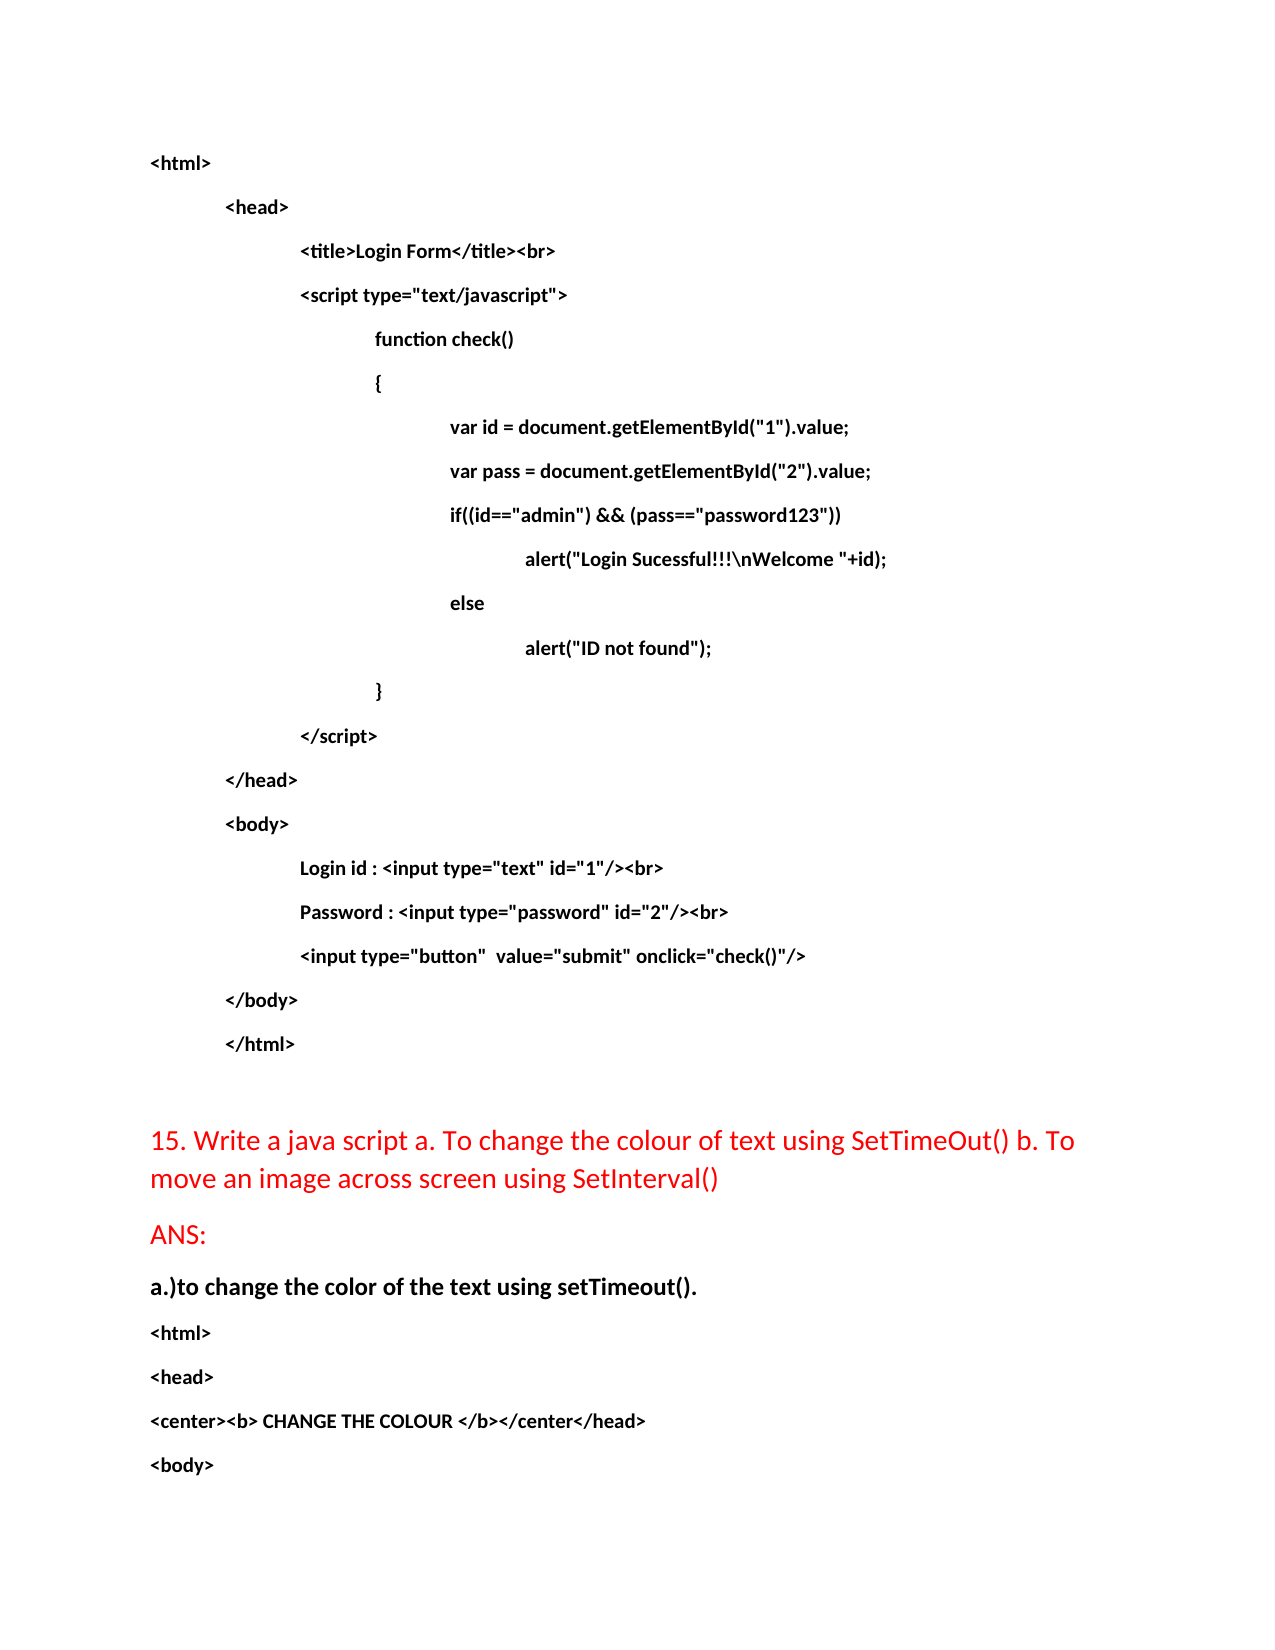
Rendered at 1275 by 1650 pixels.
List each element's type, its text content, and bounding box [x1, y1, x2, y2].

text Password : <input type="password" id="2"/><br> [150, 899, 1125, 924]
text </script> [150, 723, 1125, 748]
text <body> [150, 811, 1125, 836]
text Login id : <input type="text" id="1"/><br> [150, 855, 1125, 880]
text 15. Write a java script a. To change the colour of text using SetTimeOut() b. To move an image across screen using SetInterval() [150, 1122, 1125, 1196]
text <head> [150, 1364, 1125, 1390]
text </head> [150, 767, 1125, 792]
text else [150, 591, 1125, 616]
text <center><b> CHANGE THE COLOUR </b></center</head> [150, 1408, 1125, 1434]
text <script type="text/javascript"> [150, 282, 1125, 308]
text } [150, 679, 1125, 704]
text var pass = document.getElementById("2").value; [150, 458, 1125, 484]
text <html> [150, 150, 1125, 175]
text <input type="button" value="submit" onclick="check()"/> [150, 943, 1125, 968]
text var id = document.getElementById("1").value; [150, 414, 1125, 440]
text ANS: [150, 1216, 1125, 1251]
text <html> [150, 1320, 1125, 1346]
text function check() [150, 326, 1125, 352]
text </body> [150, 987, 1125, 1013]
text <title>Login Form</title><br> [150, 238, 1125, 263]
text a.)to change the color of the text using setTimeout(). [150, 1271, 1125, 1301]
text <body> [150, 1453, 1125, 1478]
text alert("ID not found"); [150, 635, 1125, 660]
text { [150, 370, 1125, 396]
text if((id=="admin") && (pass=="password123")) [150, 502, 1125, 528]
text <head> [150, 194, 1125, 219]
text alert("Login Sucessful!!!\nWelcome "+id); [150, 547, 1125, 572]
text </html> [150, 1031, 1125, 1057]
